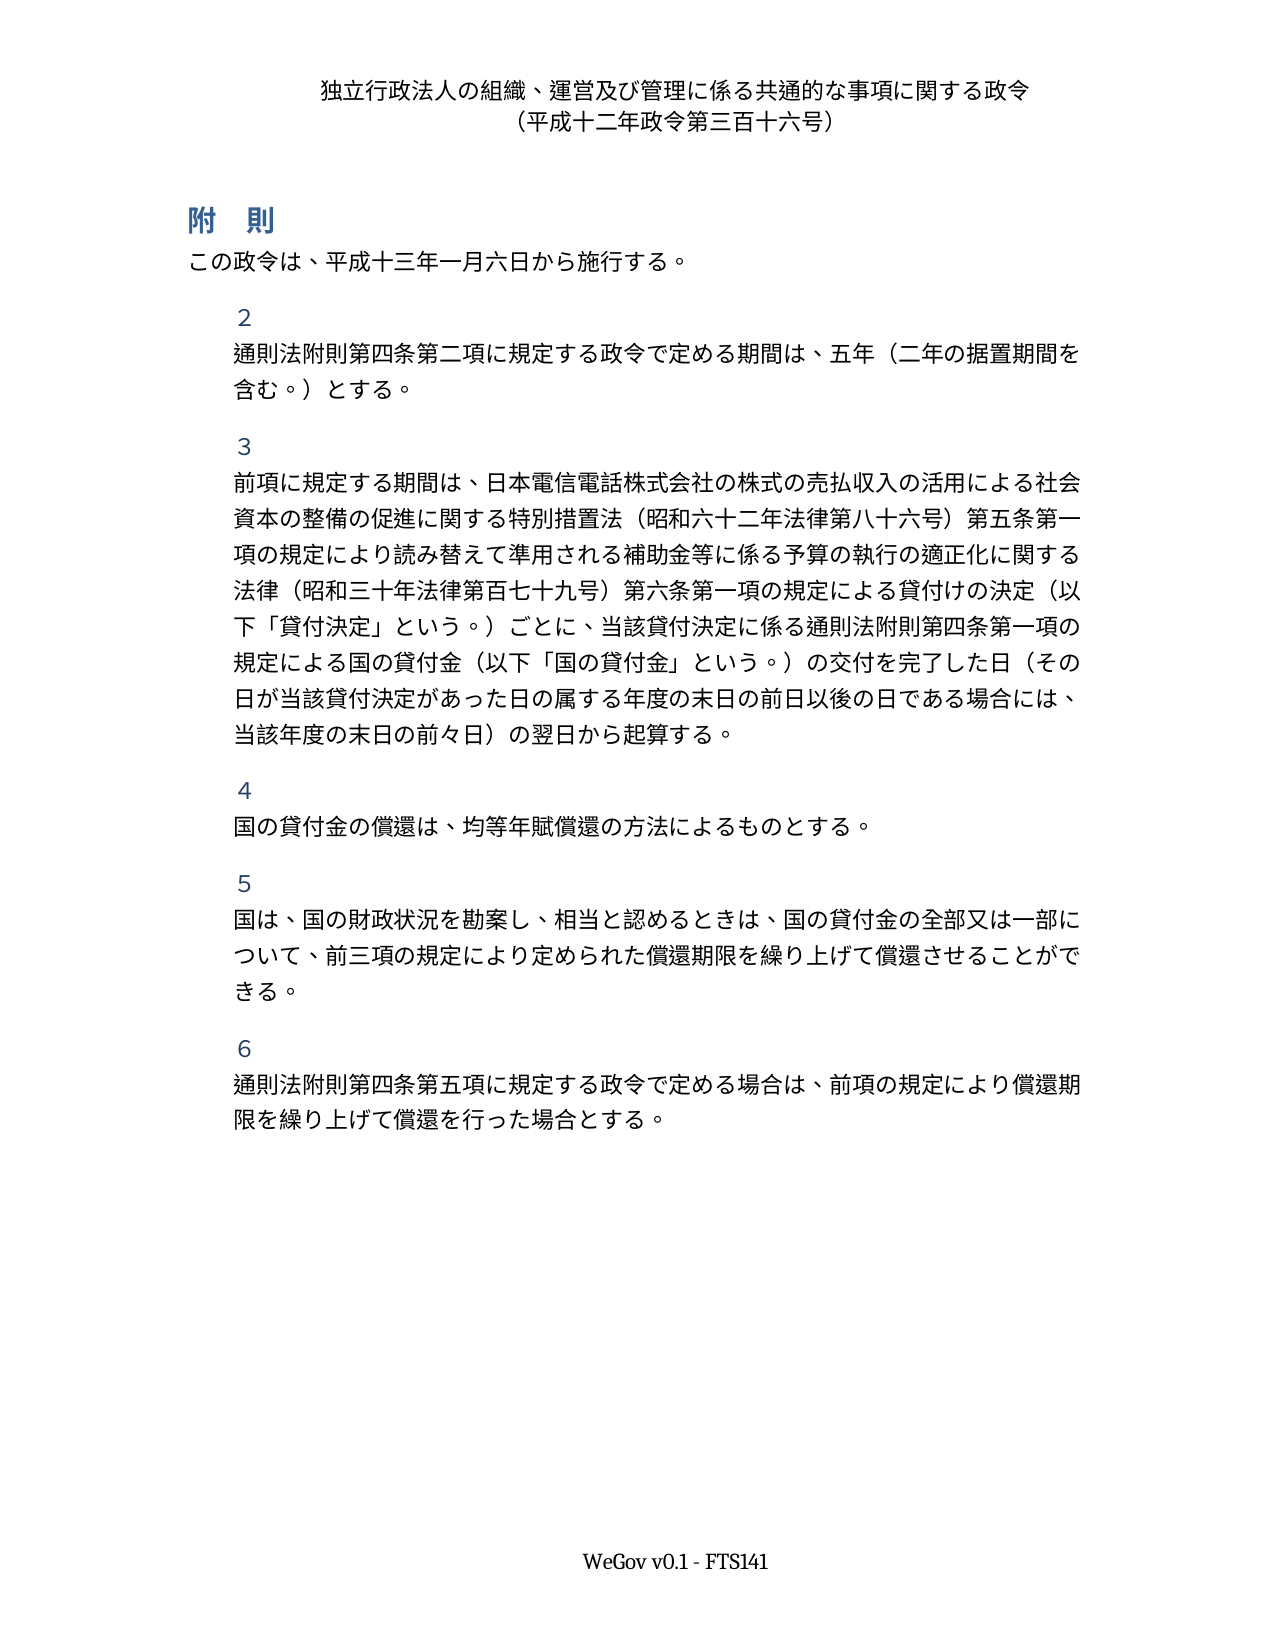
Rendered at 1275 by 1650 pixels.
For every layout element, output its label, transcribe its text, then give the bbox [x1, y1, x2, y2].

subtitle ６ [233, 1033, 1087, 1064]
text 国は、国の財政状況を勘案し、相当と認めるときは、国の貸付金の全部又は一部について、前三項の規定により定められた償還期限を繰り上げて償還させることができる。 [233, 904, 1087, 1007]
text 国の貸付金の償還は、均等年賦償還の方法によるものとする。 [233, 811, 1087, 842]
text 前項に規定する期間は、日本電信電話株式会社の株式の売払収入の活用による社会資本の整備の促進に関する特別措置法（昭和六十二年法律第八十六号）第五条第一項の規定により読み替えて準用される補助金等に係る予算の執行の適正化に関する法律（昭和三十年法律第百七十九号）第六条第一項の規定による貸付けの決定（以下「貸付決定」という。）ごとに、当該貸付決定に係る通則法附則第四条第一項の規定による国の貸付金（以下「国の貸付金」という。）の交付を完了した日（その日が当該貸付決定があった日の属する年度の末日の前日以後の日である場合には、当該年度の末日の前々日）の翌日から起算する。 [233, 467, 1087, 750]
subtitle 附 則 [187, 200, 1087, 240]
subtitle ４ [233, 775, 1087, 807]
text 通則法附則第四条第五項に規定する政令で定める場合は、前項の規定により償還期限を繰り上げて償還を行った場合とする。 [233, 1068, 1087, 1136]
subtitle ２ [233, 302, 1087, 334]
text この政令は、平成十三年一月六日から施行する。 [187, 246, 1087, 277]
subtitle ３ [233, 431, 1087, 462]
subtitle ５ [233, 868, 1087, 899]
text 通則法附則第四条第二項に規定する政令で定める期間は、五年（二年の据置期間を含む。）とする。 [233, 338, 1087, 406]
